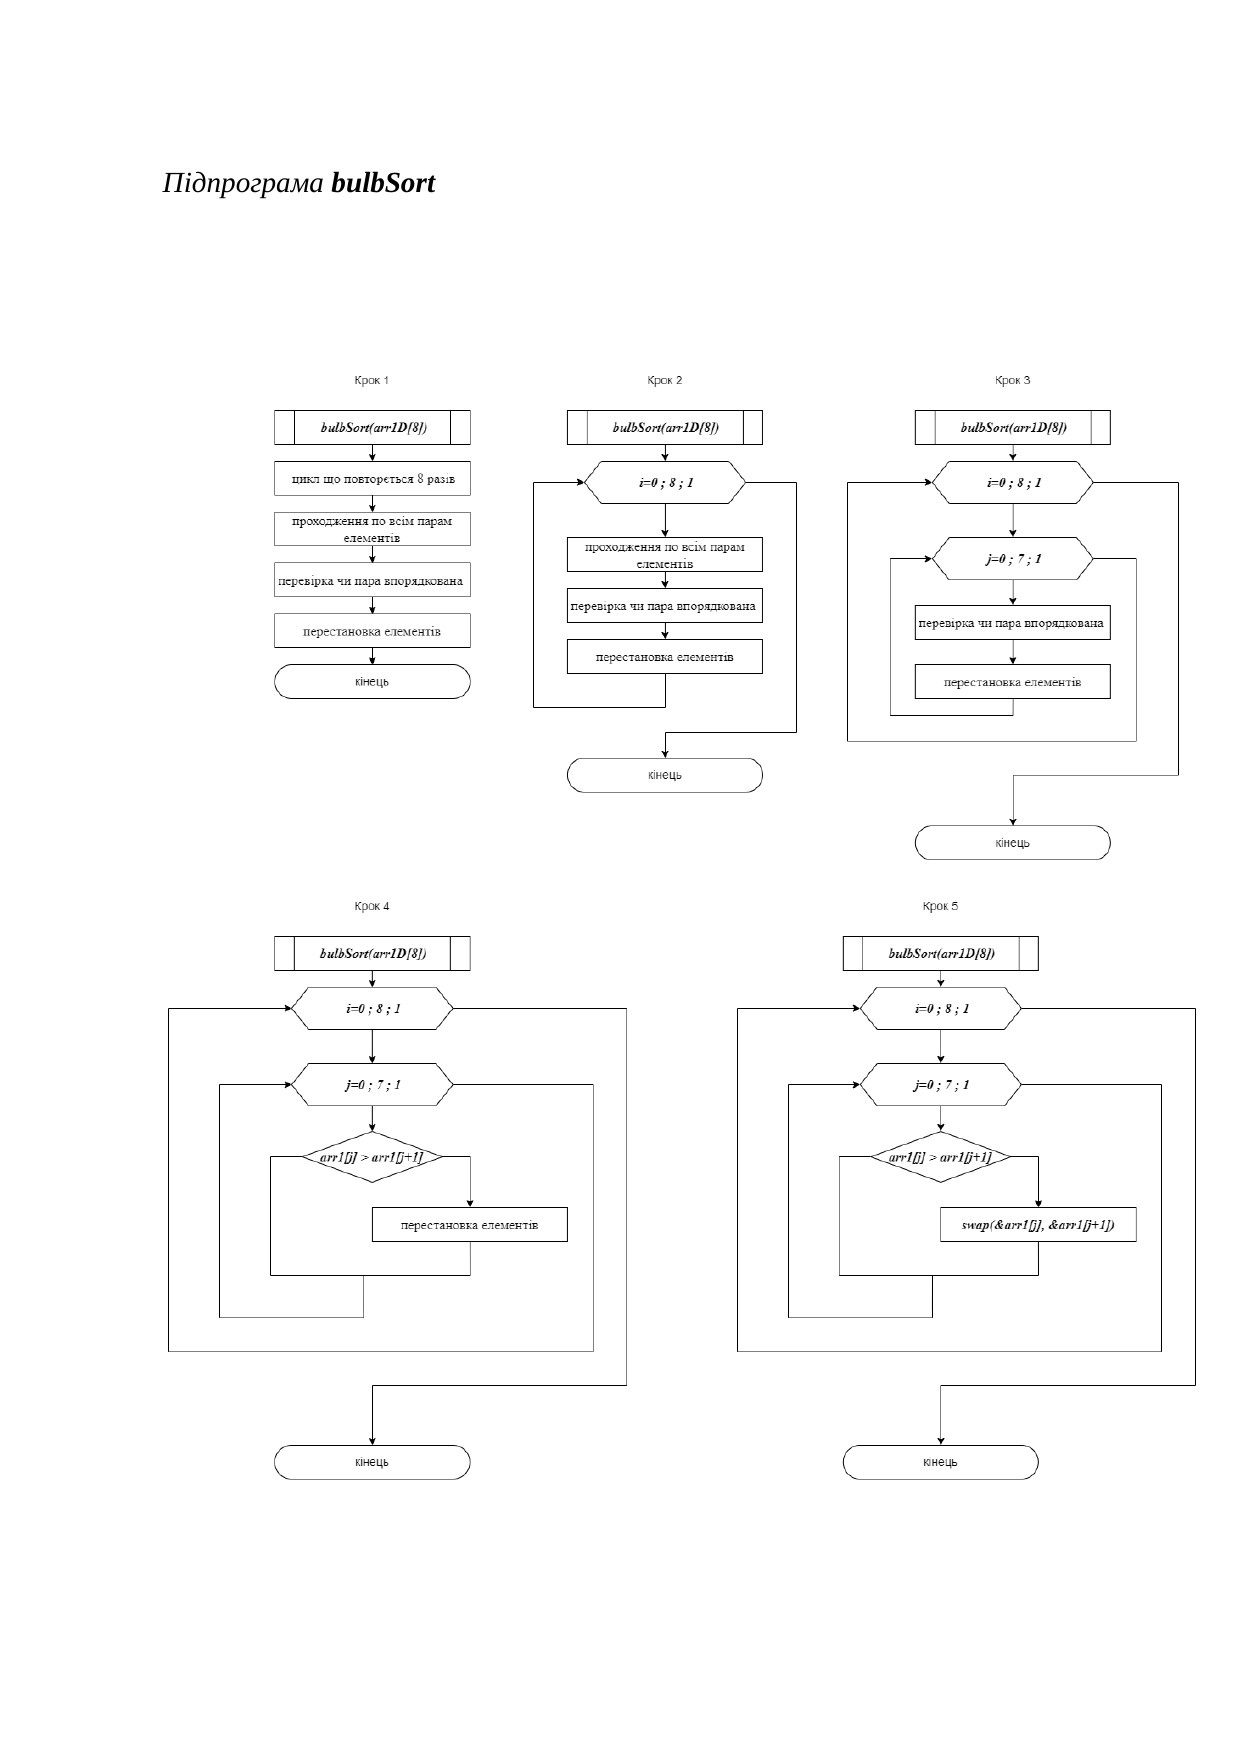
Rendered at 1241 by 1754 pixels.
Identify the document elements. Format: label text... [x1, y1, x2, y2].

picture [162, 367, 1204, 1480]
text Підпрограма bulbSort [162, 166, 1167, 199]
